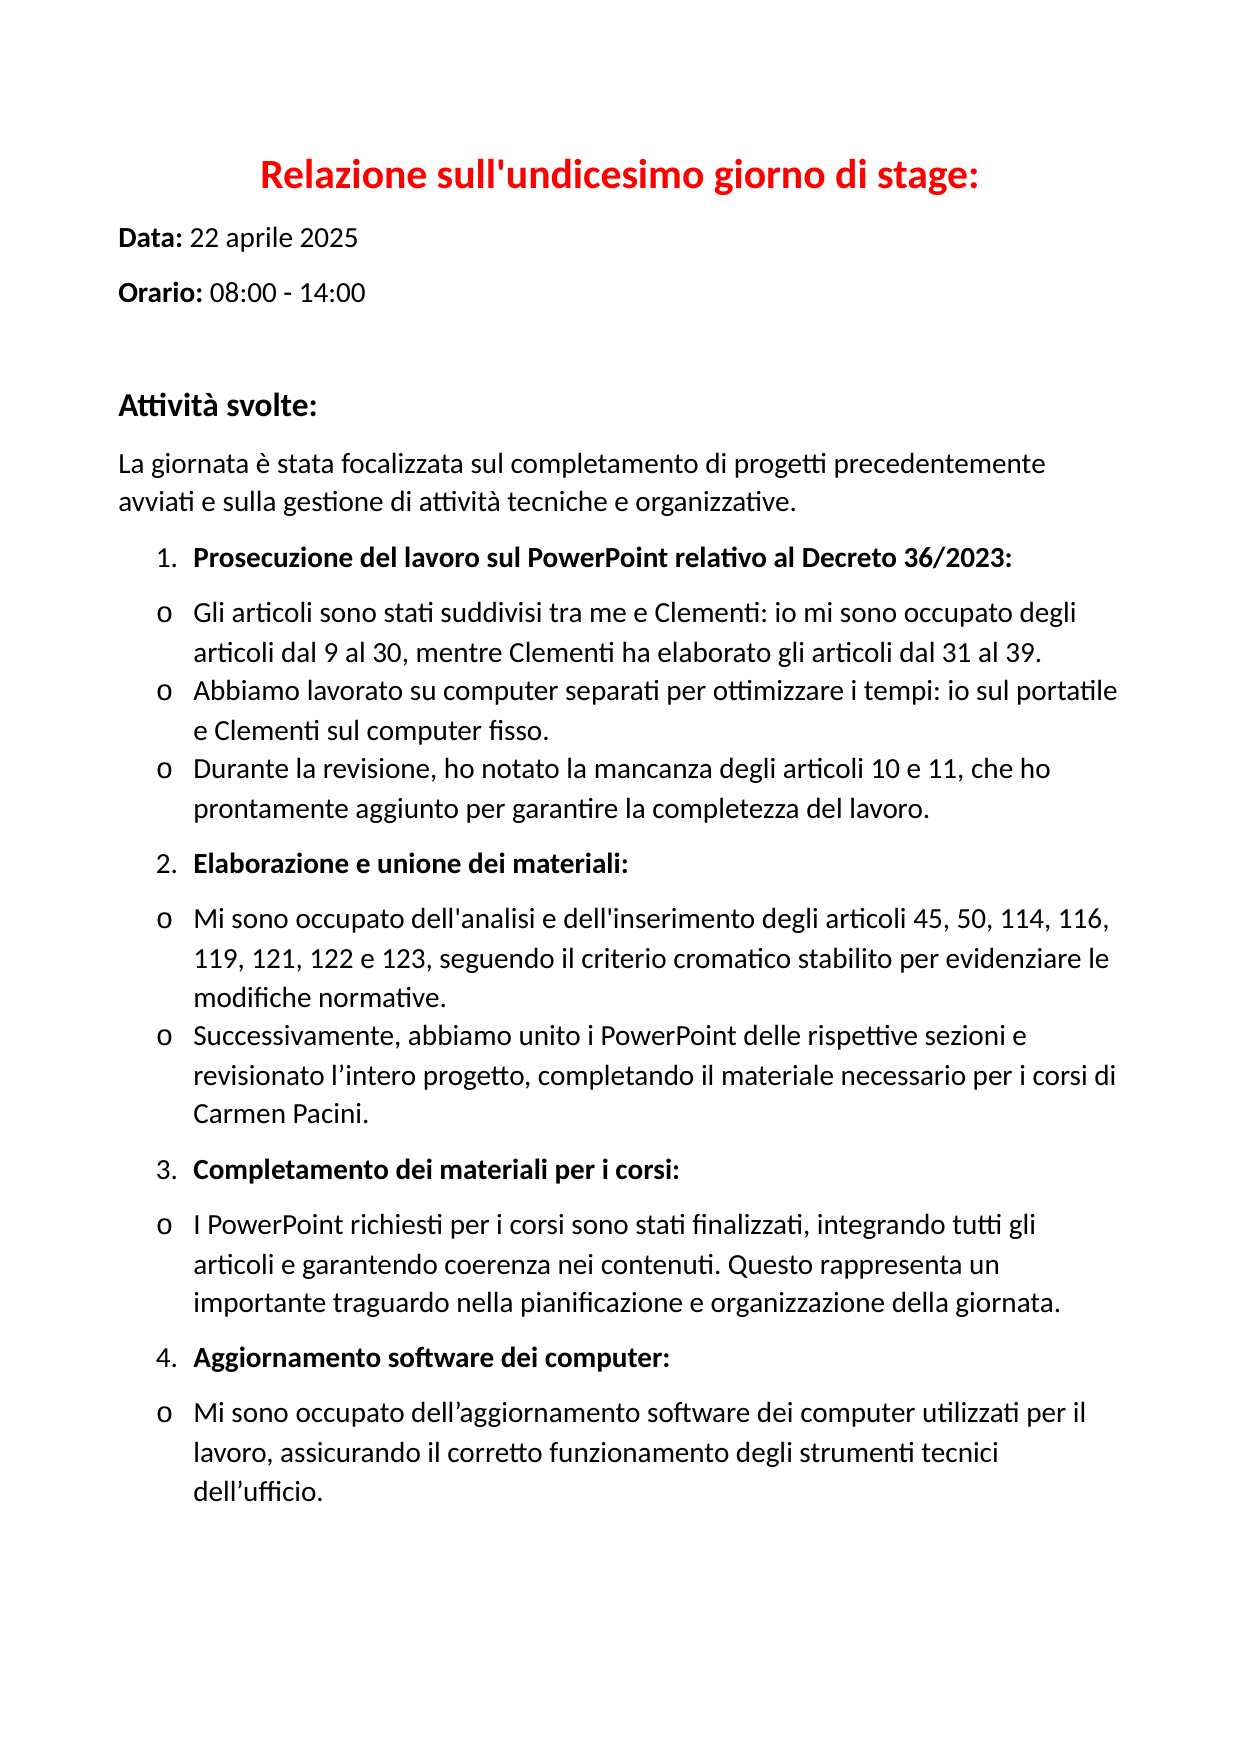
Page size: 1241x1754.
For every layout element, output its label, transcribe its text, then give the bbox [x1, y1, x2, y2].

list Elaborazione e unione dei materiali: [156, 845, 1122, 881]
list Mi sono occupato dell’aggiornamento software dei computer utilizzati per il lavoro, assicurando il corretto funzionamento degli strumenti tecnici dell’ufficio. [156, 1394, 1122, 1508]
list Prosecuzione del lavoro sul PowerPoint relativo al Decreto 36/2023: [156, 539, 1122, 574]
list Durante la revisione, ho notato la mancanza degli articoli 10 e 11, che ho prontamente aggiunto per garantire la completezza del lavoro. [156, 750, 1122, 826]
list Abbiamo lavorato su computer separati per ottimizzare i tempi: io sul portatile e Clementi sul computer fisso. [156, 672, 1122, 748]
list Gli articoli sono stati suddivisi tra me e Clementi: io mi sono occupato degli articoli dal 9 al 30, mentre Clementi ha elaborato gli articoli dal 31 al 39. [156, 594, 1122, 669]
text Orario: 08:00 - 14:00 [118, 274, 1122, 310]
list Aggiornamento software dei computer: [156, 1339, 1122, 1375]
list Mi sono occupato dell'analisi e dell'inserimento degli articoli 45, 50, 114, 116, 119, 121, 122 e 123, seguendo il criterio cromatico stabilito per evidenziare le modifiche normative. [156, 901, 1122, 1014]
list Completamento dei materiali per i corsi: [156, 1151, 1122, 1186]
list I PowerPoint richiesti per i corsi sono stati finalizzati, integrando tutti gli articoli e garantendo coerenza nei contenuti. Questo rappresenta un importante traguardo nella pianificazione e organizzazione della giornata. [156, 1206, 1122, 1320]
text Relazione sull'undicesimo giorno di stage: [118, 148, 1122, 198]
text La giornata è stata focalizzata sul completamento di progetti precedentemente avviati e sulla gestione di attività tecniche e organizzative. [118, 445, 1122, 519]
text Attività svolte: [118, 384, 1122, 425]
list Successivamente, abbiamo unito i PowerPoint delle rispettive sezioni e revisionato l’intero progetto, completando il materiale necessario per i corsi di Carmen Pacini. [156, 1017, 1122, 1131]
text Data: 22 aprile 2025 [118, 219, 1122, 255]
